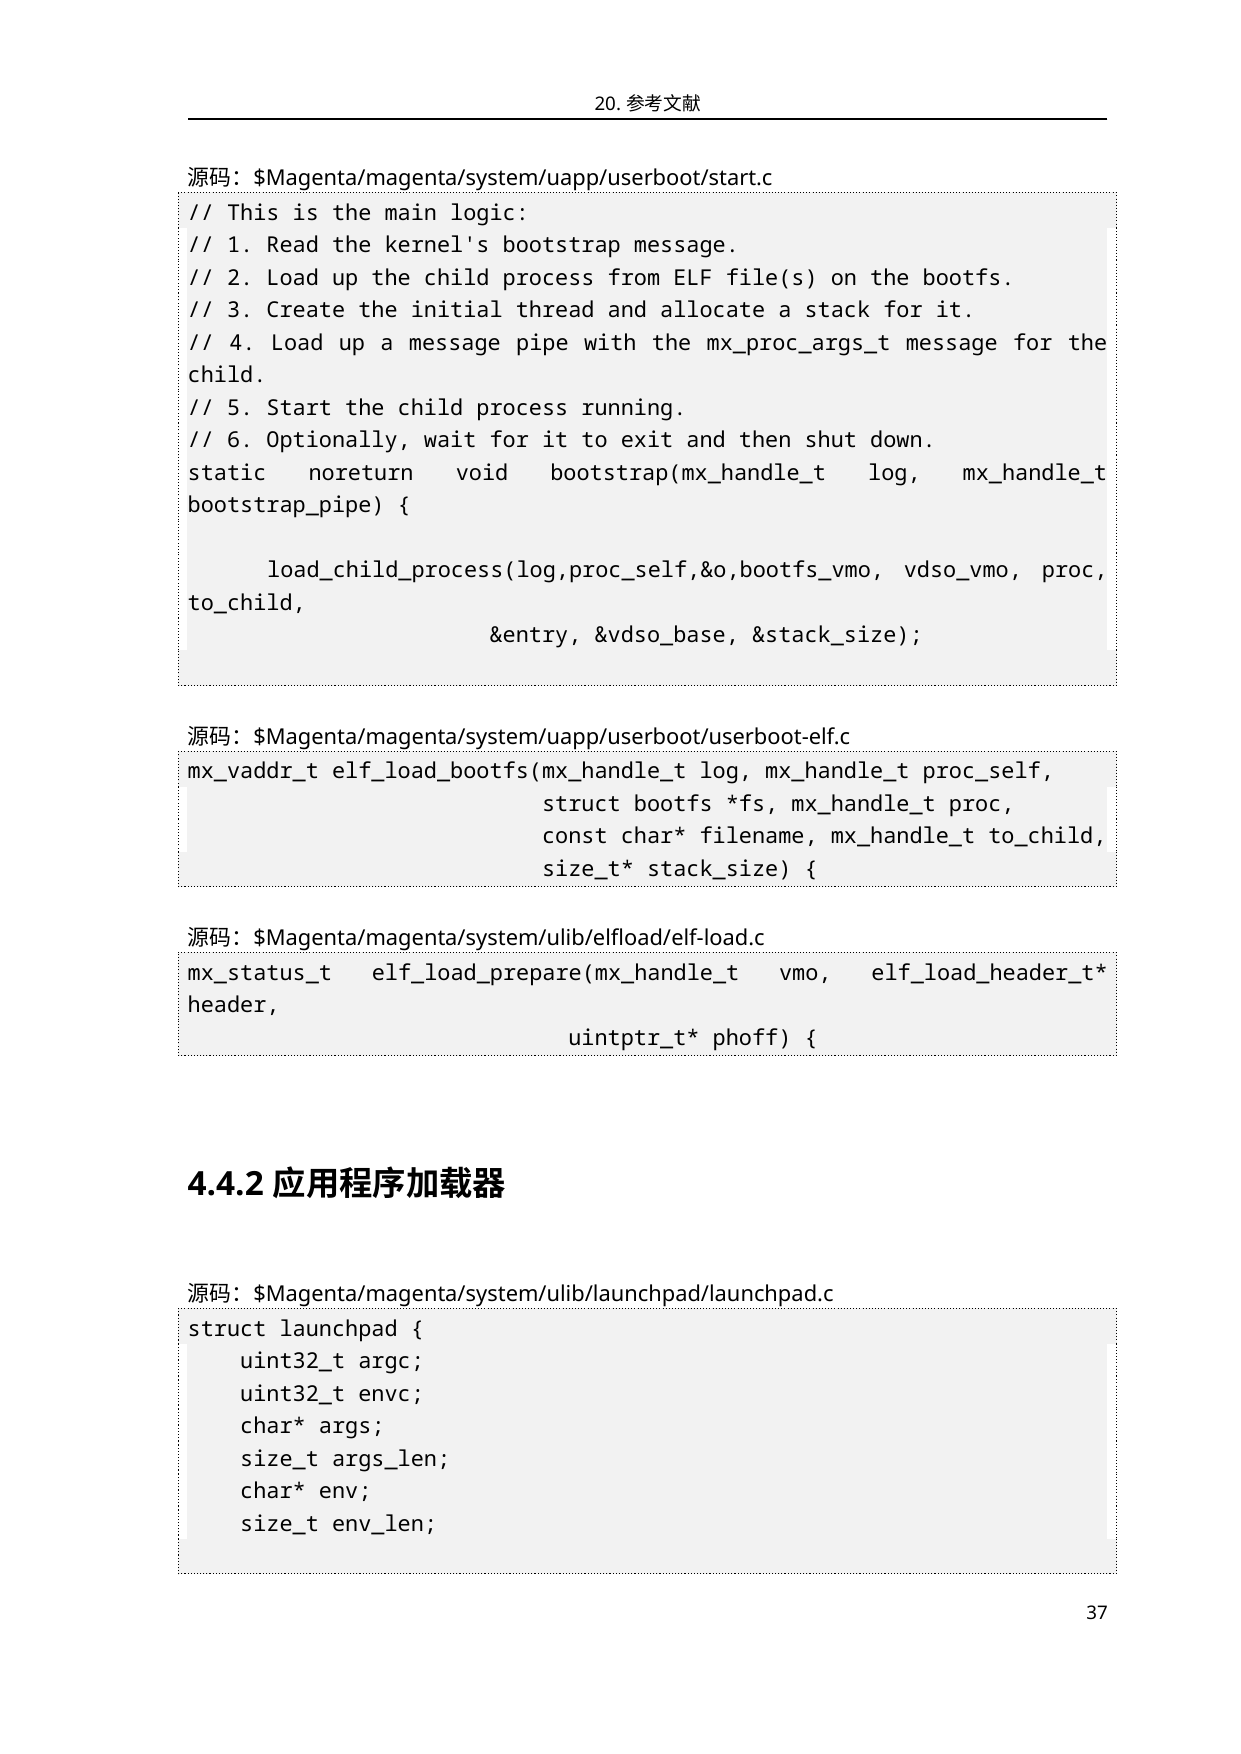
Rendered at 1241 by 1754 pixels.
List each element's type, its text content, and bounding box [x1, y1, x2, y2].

text // 2. Load up the child process from ELF file(s) on the bootfs. [187, 260, 1107, 293]
text 源码：$Magenta/magenta/system/ulib/elfload/elf-load.c [187, 920, 1107, 952]
text // 6. Optionally, wait for it to exit and then shut down. [187, 423, 1107, 455]
text 源码：$Magenta/magenta/system/uapp/userboot/start.c [187, 160, 1107, 192]
subtitle 应用程序加载器 [187, 1148, 1107, 1213]
text // 1. Read the kernel's bootstrap message. [187, 228, 1107, 260]
text const char* filename, mx_handle_t to_child, [187, 819, 1107, 848]
text &entry, &vdso_base, &stack_size); [187, 618, 1107, 647]
text 源码：$Magenta/magenta/system/uapp/userboot/userboot-elf.c [187, 718, 1107, 751]
text 源码：$Magenta/magenta/system/ulib/launchpad/launchpad.c [187, 1276, 1107, 1308]
text load_child_process(log,proc_self,&o,bootfs_vmo, vdso_vmo, proc, to_child, [187, 553, 1107, 618]
text // 4. Load up a message pipe with the mx_proc_args_t message for the child. [187, 325, 1107, 390]
text size_t args_len; [187, 1441, 1107, 1474]
text uint32_t argc; [187, 1344, 1107, 1376]
text // 3. Create the initial thread and allocate a stack for it. [187, 293, 1107, 325]
text size_t* stack_size) { [178, 848, 1117, 887]
text uint32_t envc; [187, 1376, 1107, 1409]
text struct launchpad { [178, 1308, 1117, 1344]
text mx_status_t elf_load_prepare(mx_handle_t vmo, elf_load_header_t* header, [178, 952, 1117, 1017]
text // This is the main logic: [178, 192, 1117, 228]
text mx_vaddr_t elf_load_bootfs(mx_handle_t log, mx_handle_t proc_self, [178, 751, 1117, 787]
text static noreturn void bootstrap(mx_handle_t log, mx_handle_t bootstrap_pipe) { [187, 455, 1107, 520]
text // 5. Start the child process running. [187, 390, 1107, 423]
text size_t env_len; [187, 1506, 1107, 1536]
text char* args; [187, 1409, 1107, 1441]
text char* env; [187, 1474, 1107, 1506]
text struct bootfs *fs, mx_handle_t proc, [187, 787, 1107, 819]
text uintptr_t* phoff) { [178, 1017, 1117, 1056]
